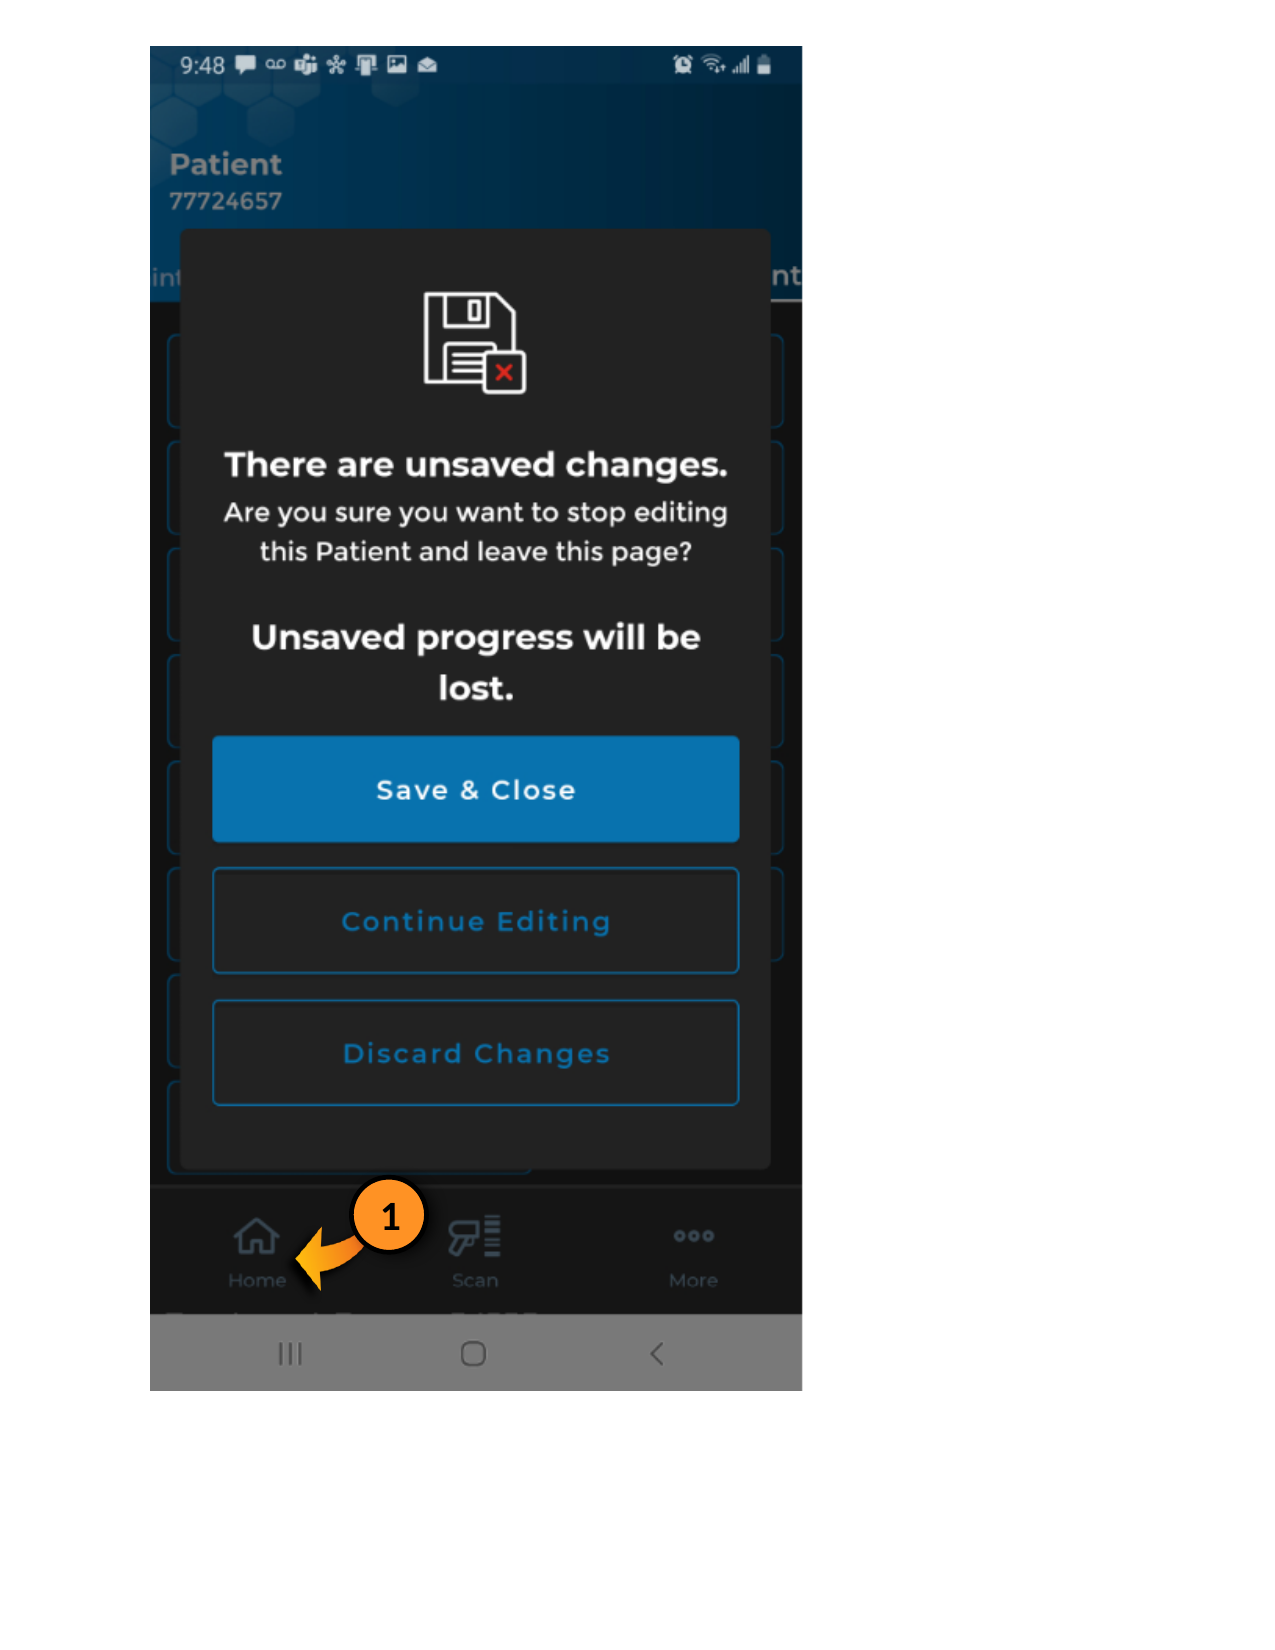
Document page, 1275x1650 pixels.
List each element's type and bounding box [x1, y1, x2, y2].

picture [150, 46, 804, 1391]
